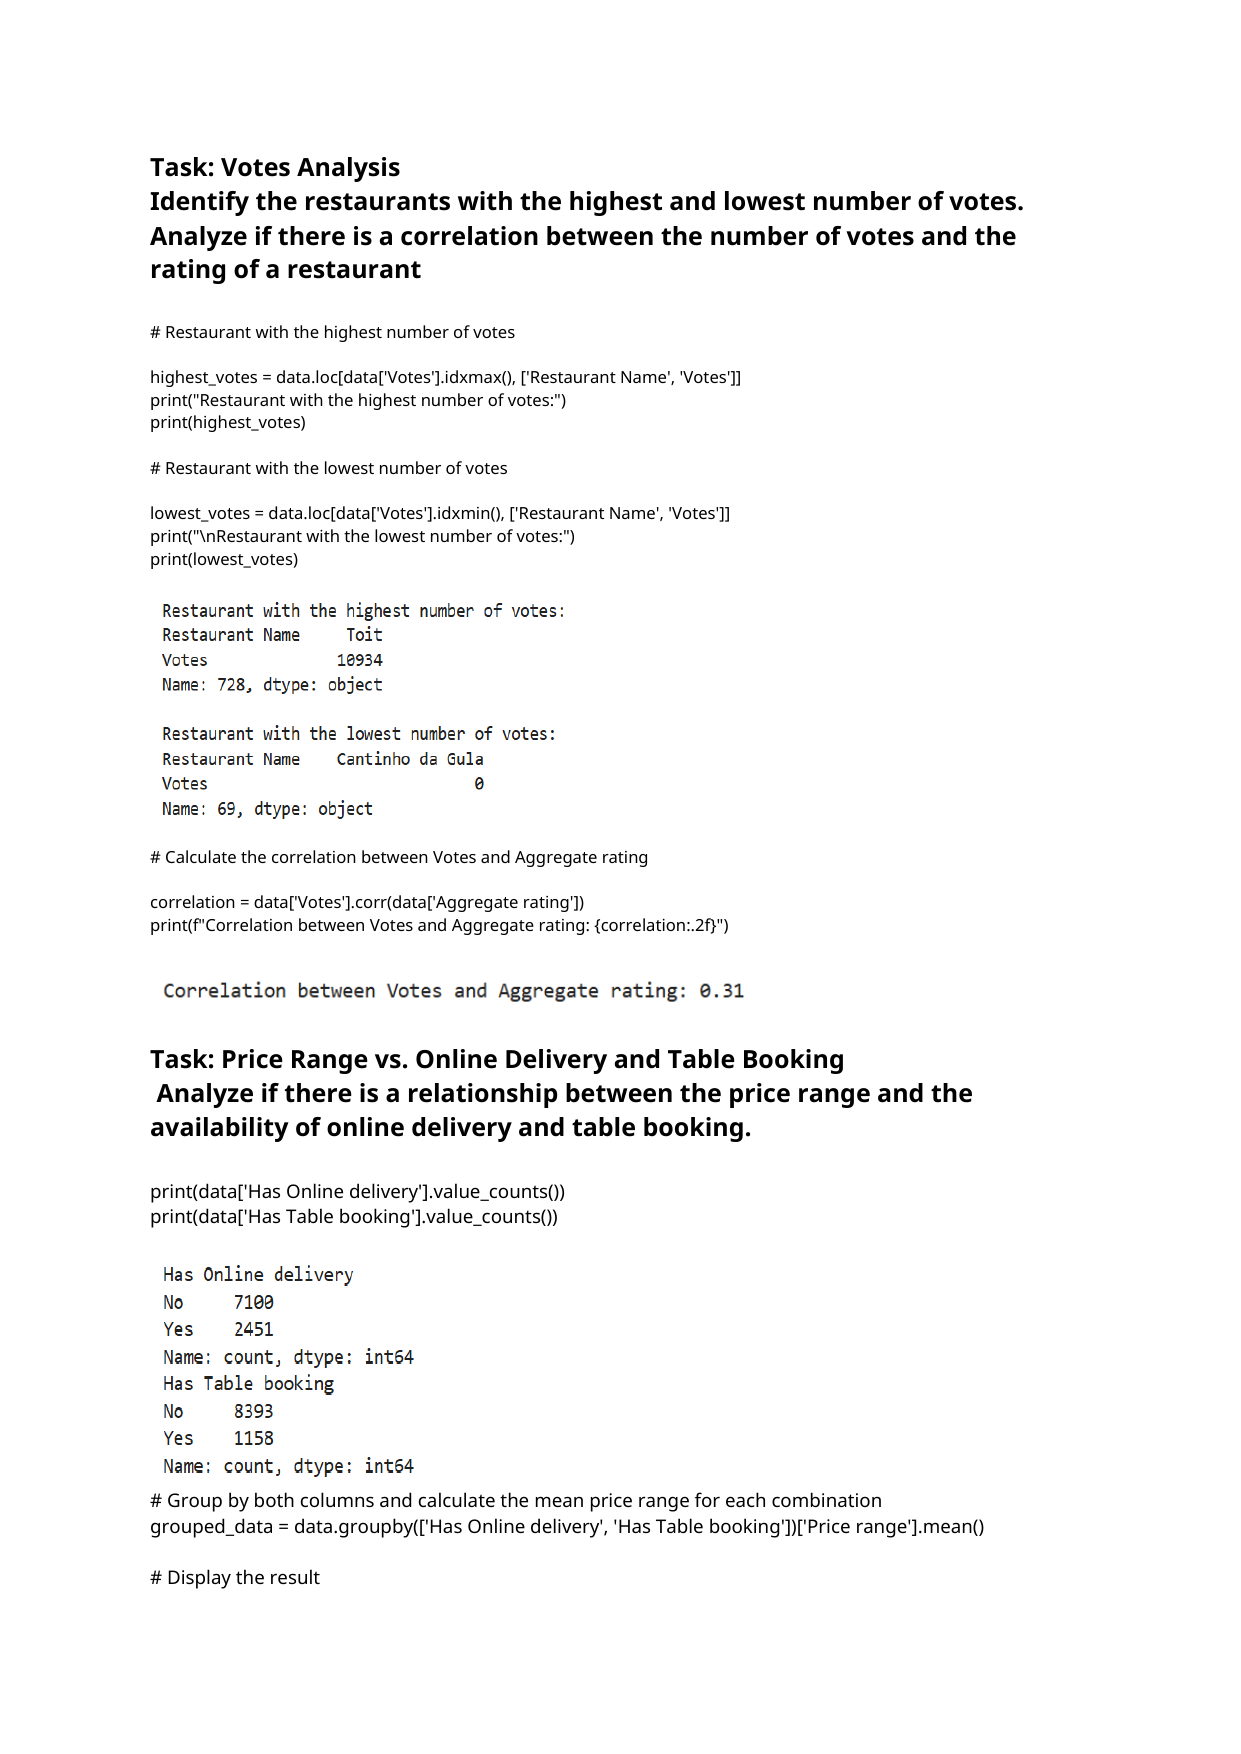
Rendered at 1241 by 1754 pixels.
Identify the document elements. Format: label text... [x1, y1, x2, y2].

text print("Restaurant with the highest number of votes:") [150, 388, 1090, 411]
text # Group by both columns and calculate the mean price range for each combination [150, 1488, 1090, 1513]
text highest_votes = data.loc[data['Votes'].idxmax(), ['Restaurant Name', 'Votes']] [150, 366, 1090, 388]
text print(f"Correlation between Votes and Aggregate rating: {correlation:.2f}") [150, 914, 1090, 936]
text correlation = data['Votes'].corr(data['Aggregate rating']) [150, 891, 1090, 914]
text # Display the result [150, 1564, 1090, 1590]
text # Calculate the correlation between Votes and Aggregate rating [150, 846, 1090, 868]
text grouped_data = data.groupby(['Has Online delivery', 'Has Table booking'])['Price range'].mean() [150, 1513, 1090, 1539]
text lowest_votes = data.loc[data['Votes'].idxmin(), ['Restaurant Name', 'Votes']] [150, 502, 1090, 525]
text print(data['Has Table booking'].value_counts()) [150, 1204, 1090, 1229]
text Analyze if there is a relationship between the price range and the availability of online delivery and table booking. [150, 1076, 1090, 1144]
picture [150, 1254, 453, 1488]
text Task: Price Range vs. Online Delivery and Table Booking [150, 1042, 1090, 1076]
text # Restaurant with the highest number of votes [150, 320, 1090, 343]
text Task: Votes Analysis [150, 150, 1090, 184]
picture [150, 592, 580, 823]
text print("\nRestaurant with the lowest number of votes:") [150, 525, 1090, 547]
text print(highest_votes) [150, 411, 1090, 434]
text print(lowest_votes) [150, 547, 1090, 570]
text print(data['Has Online delivery'].value_counts()) [150, 1178, 1090, 1204]
text Identify the restaurants with the highest and lowest number of votes. Analyze if there is a correlation between the number of votes and the rating of a restaurant [150, 184, 1090, 286]
text # Restaurant with the lowest number of votes [150, 457, 1090, 479]
picture [150, 970, 766, 1008]
